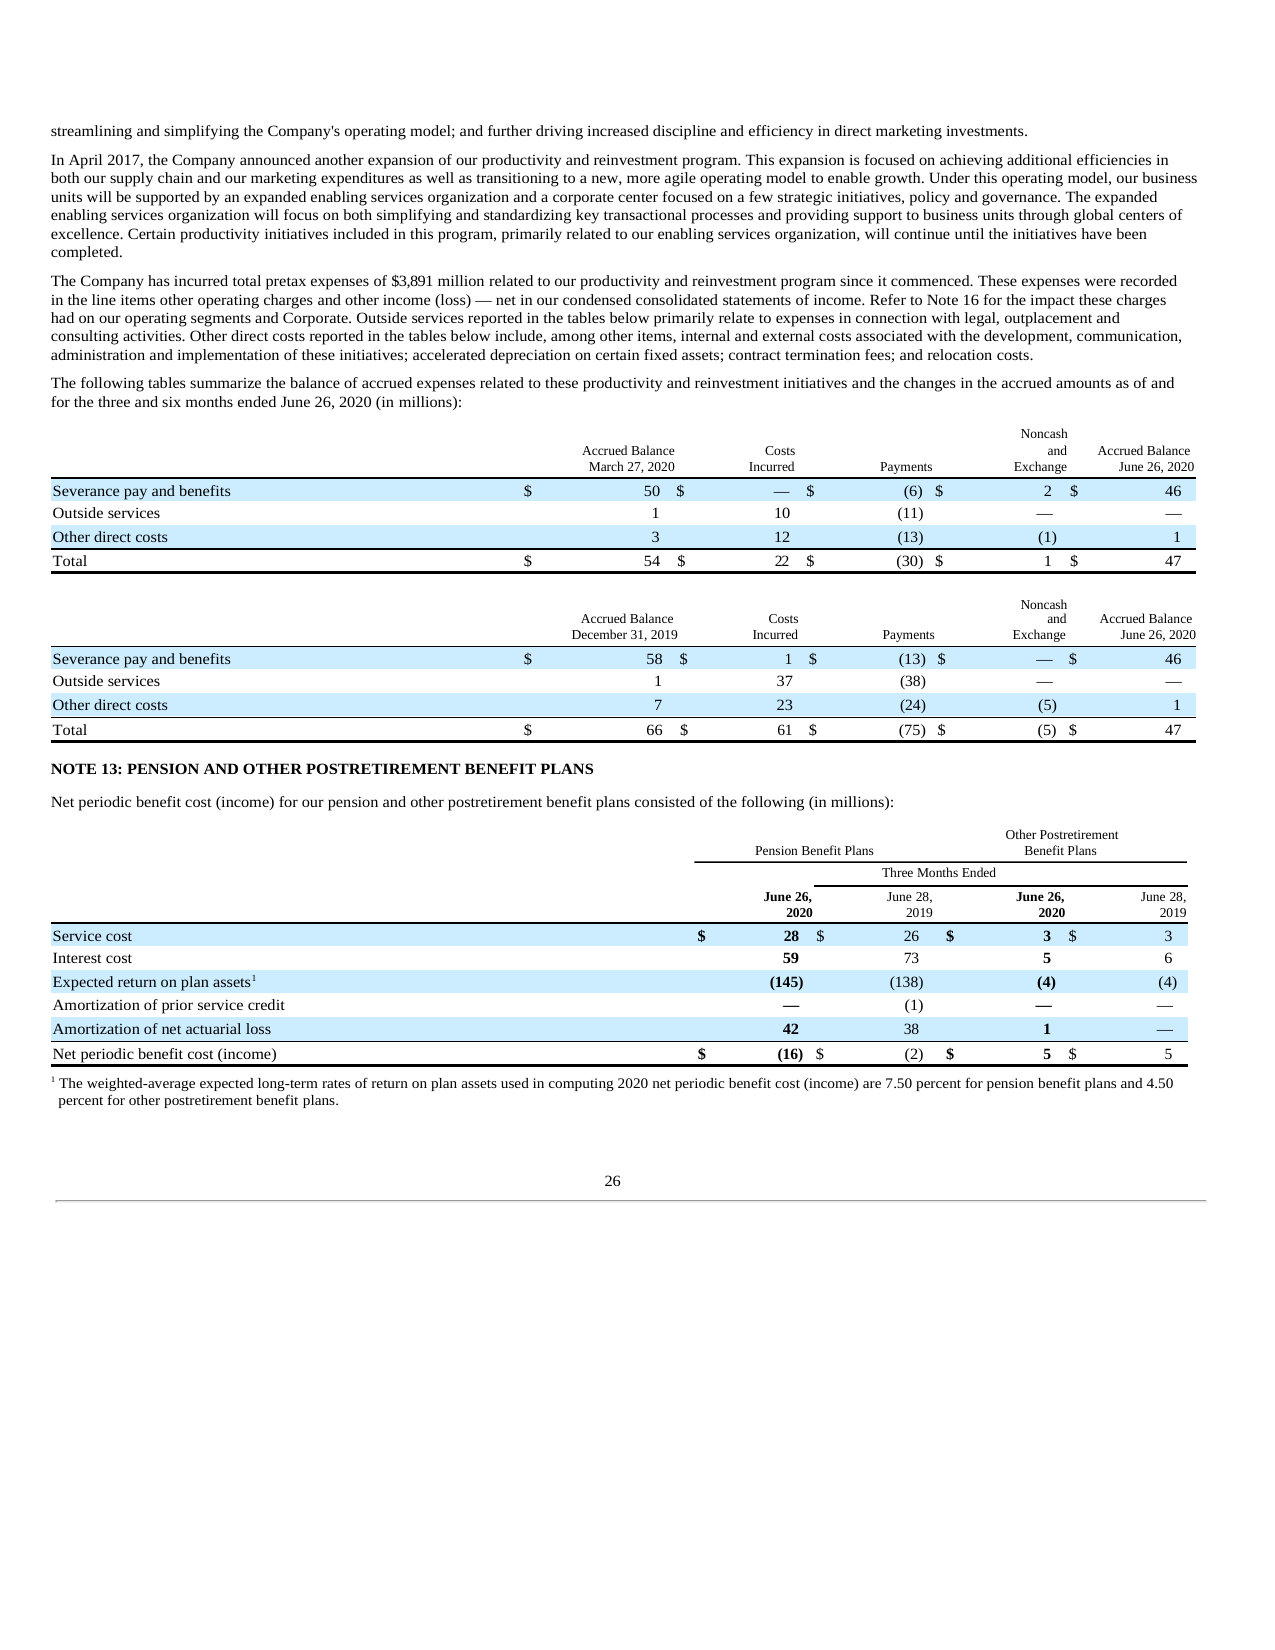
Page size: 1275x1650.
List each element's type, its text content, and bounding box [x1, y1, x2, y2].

text Pension Benefit Plans [35, 843, 874, 858]
text Three Months Ended [882, 865, 998, 881]
text 26 [58, 1172, 1167, 1190]
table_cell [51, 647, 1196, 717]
text Noncash [35, 426, 1068, 441]
text 1 The weighted-average expected long-term rates of return on plan assets used in computing 2020 net periodic benefit cost (income) are 7.50 percent for pension benefit plans and 4.50 percent for other postretirement benefit plans. [51, 1074, 1198, 1108]
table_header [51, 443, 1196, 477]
text Other Postretirement Benefit Plans [1005, 826, 1121, 858]
text Net periodic benefit cost (income) for our pension and other postretirement benefit plans consisted of the following (in millions): [51, 793, 1223, 811]
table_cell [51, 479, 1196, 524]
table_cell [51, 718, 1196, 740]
text streamlining and simplifying the Company's operating model; and further driving increased discipline and efficiency in direct marketing investments. [51, 122, 1223, 140]
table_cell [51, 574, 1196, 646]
subtitle NOTE 13: PENSION AND OTHER POSTRETIREMENT BENEFIT PLANS [51, 759, 1223, 777]
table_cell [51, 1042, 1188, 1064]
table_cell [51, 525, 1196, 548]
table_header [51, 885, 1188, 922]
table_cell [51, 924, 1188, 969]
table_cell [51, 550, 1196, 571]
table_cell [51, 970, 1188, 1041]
text The following tables summarize the balance of accrued expenses related to these productivity and reinvestment initiatives and the changes in the accrued amounts as of and for the three and six months ended June 26, 2020 (in millions): [51, 374, 1188, 411]
text In April 2017, the Company announced another expansion of our productivity and reinvestment program. This expansion is focused on achieving additional efficiencies in both our supply chain and our marketing expenditures as well as transitioning to a new, more agile operating model to enable growth. Under this operating model, our business units will be supported by an expanded enabling services organization and a corporate center focused on a few strategic initiatives, policy and governance. The expanded enabling services organization will focus on both simplifying and standardizing key transactional processes and providing support to business units through global centers of excellence. Certain productivity initiatives included in this program, primarily related to our enabling services organization, will continue until the initiatives have been completed. [51, 151, 1198, 261]
text The Company has incurred total pretax expenses of $3,891 million related to our productivity and reinvestment program since it commenced. These expenses were recorded in the line items other operating charges and other income (loss) — net in our condensed consolidated statements of income. Refer to Note 16 for the impact these charges had on our operating segments and Corporate. Outside services reported in the tables below primarily relate to expenses in connection with legal, outplacement and consulting activities. Other direct costs reported in the tables below include, among other items, internal and external costs associated with the development, communication, administration and implementation of these initiatives; accelerated depreciation on certain fixed assets; contract termination fees; and relocation costs. [51, 272, 1188, 363]
